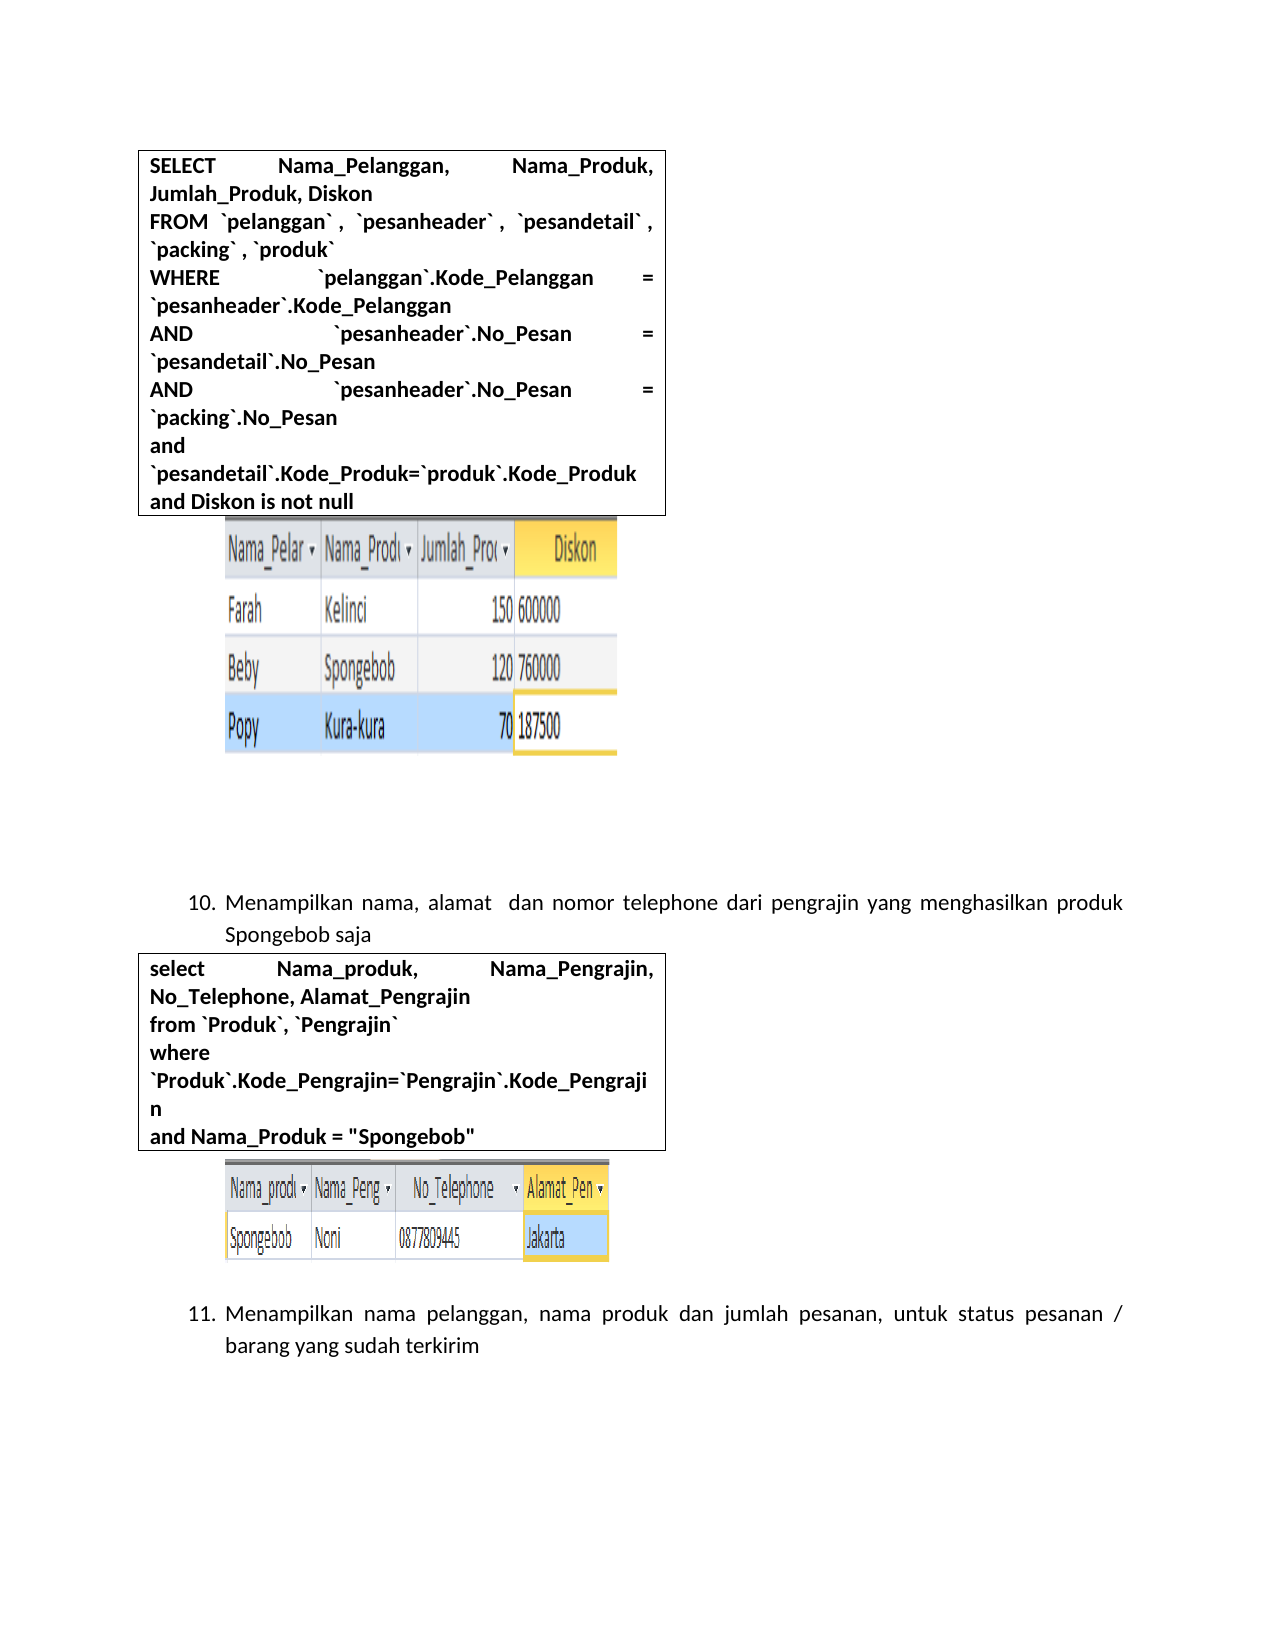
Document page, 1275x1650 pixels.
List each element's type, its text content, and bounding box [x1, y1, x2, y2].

picture [225, 516, 618, 756]
table_header SELECT Nama_Pelanggan, Nama_Produk, Jumlah_Produk, Diskon FROM `pelanggan` , `pesanheader` , `pesandetail` , `packing` , `produk` WHERE `pelanggan`.Kode_Pelanggan = `pesanheader`.Kode_Pelanggan AND `pesanheader`.No_Pesan = `pesandetail`.No_Pesan AND `pesanheader`.No_Pesan = `packing`.No_Pesan and `pesandetail`.Kode_Produk=`produk`.Kode_Produk and Diskon is not null [139, 151, 665, 515]
table_header select Nama_produk, Nama_Pengrajin, No_Telephone, Alamat_Pengrajin from `Produk`, `Pengrajin` where `Produk`.Kode_Pengrajin=`Pengrajin`.Kode_Pengrajin and Nama_Produk = "Spongebob" [139, 954, 665, 1150]
picture [225, 1159, 610, 1263]
list Menampilkan nama, alamat dan nomor telephone dari pengrajin yang menghasilkan produk Spongebob saja [187, 888, 1125, 949]
list Menampilkan nama pelanggan, nama produk dan jumlah pesanan, untuk status pesanan / barang yang sudah terkirim [187, 1299, 1125, 1359]
